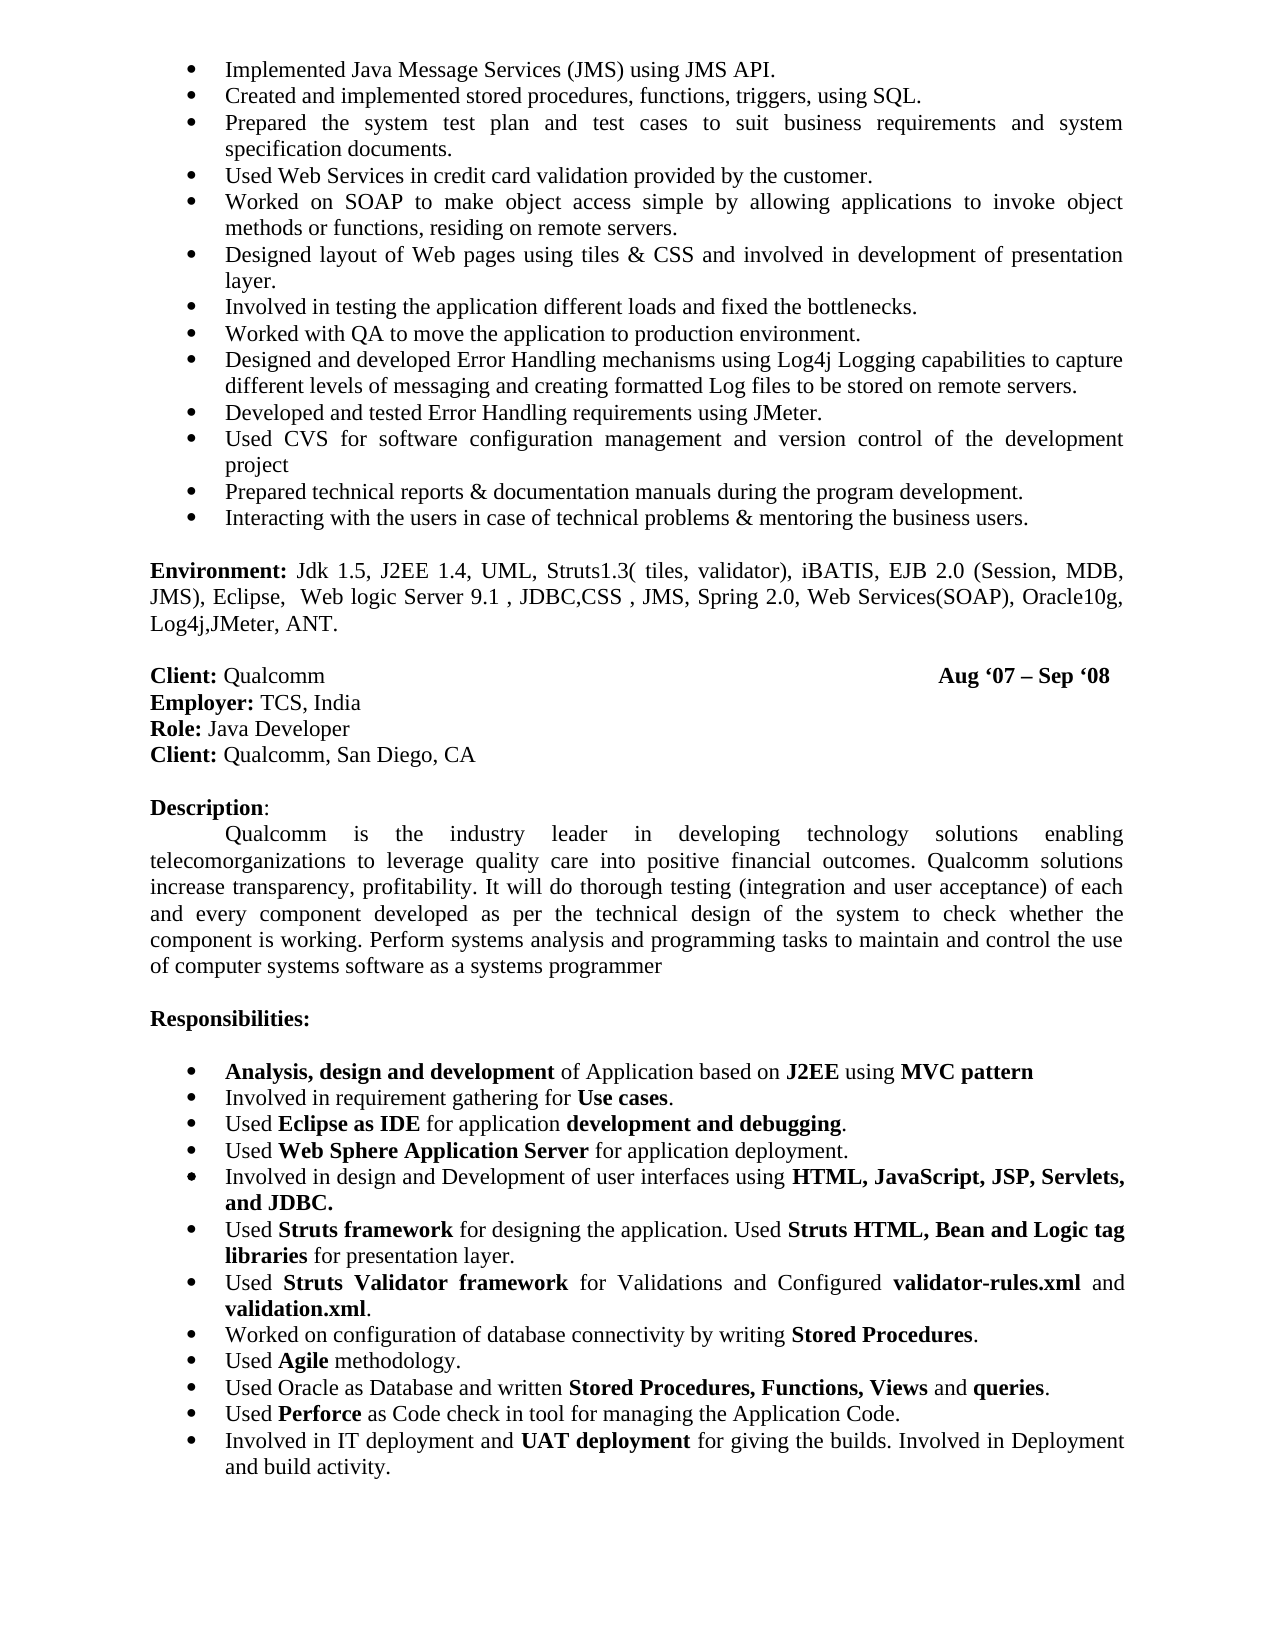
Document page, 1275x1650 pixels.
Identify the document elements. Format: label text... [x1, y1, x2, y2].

list Used Oracle as Database and written Stored Procedures, Functions, Views and queries. [187, 1374, 1125, 1400]
text Role: Java Developer [150, 715, 1125, 741]
text Client: Qualcomm, San Diego, CA [150, 741, 1125, 768]
text Environment: Jdk 1.5, J2EE 1.4, UML, Struts1.3( tiles, validator), iBATIS, EJB 2.0 (Session, MDB, JMS), Eclipse, Web logic Server 9.1 , JDBC,CSS , JMS, Spring 2.0, Web Services(SOAP), Oracle10g, Log4j,JMeter, ANT. [150, 557, 1125, 636]
list Developed and tested Error Handling requirements using JMeter. [187, 399, 1125, 425]
list Created and implemented stored procedures, functions, triggers, using SQL. [187, 83, 1125, 109]
list Worked with QA to move the application to production environment. [187, 320, 1125, 346]
text Client: Qualcomm Aug ‘07 – Sep ‘08 [150, 662, 1125, 689]
list Interacting with the users in case of technical problems & mentoring the business users. [187, 504, 1125, 531]
list Involved in IT deployment and UAT deployment for giving the builds. Involved in Deployment and build activity. [187, 1427, 1125, 1479]
list Used Perforce as Code check in tool for managing the Application Code. [187, 1400, 1125, 1427]
list Involved in testing the application different loads and fixed the bottlenecks. [187, 293, 1125, 320]
list Used Web Sphere Application Server for application deployment. [187, 1137, 1125, 1163]
list Analysis, design and development of Application based on J2EE using MVC pattern [187, 1058, 1125, 1084]
list Involved in design and Development of user interfaces using HTML, JavaScript, JSP, Servlets, and JDBC. [187, 1163, 1125, 1216]
text Responsibilities: [150, 1005, 1125, 1031]
list Worked on configuration of database connectivity by writing Stored Procedures. [187, 1321, 1125, 1348]
list Involved in requirement gathering for Use cases. [187, 1084, 1125, 1110]
list Prepared the system test plan and test cases to suit business requirements and system specification documents. [187, 109, 1125, 162]
list Used Web Services in credit card validation provided by the customer. [187, 162, 1125, 188]
list Used Eclipse as IDE for application development and debugging. [187, 1110, 1125, 1137]
list Prepared technical reports & documentation manuals during the program development. [187, 478, 1125, 504]
text Employer: TCS, India [150, 689, 1125, 715]
list Used Struts Validator framework for Validations and Configured validator-rules.xml and validation.xml. [187, 1268, 1125, 1321]
list Implemented Java Message Services (JMS) using JMS API. [187, 56, 1125, 83]
text Description: [150, 794, 1125, 821]
list Used CVS for software configuration management and version control of the development project [187, 425, 1125, 478]
list Worked on SOAP to make object access simple by allowing applications to invoke object methods or functions, residing on remote servers. [187, 188, 1125, 241]
list Used Agile methodology. [187, 1348, 1125, 1374]
list Designed layout of Web pages using tiles & CSS and involved in development of presentation layer. [187, 241, 1125, 293]
text Qualcomm is the industry leader in developing technology solutions enabling telecomorganizations to leverage quality care into positive financial outcomes. Qualcomm solutions increase transparency, profitability. It will do thorough testing (integration and user acceptance) of each and every component developed as per the technical design of the system to check whether the component is working. Perform systems analysis and programming tasks to maintain and control the use of computer systems software as a systems programmer [150, 821, 1125, 979]
list Used Struts framework for designing the application. Used Struts HTML, Bean and Logic tag libraries for presentation layer. [187, 1216, 1125, 1268]
list Designed and developed Error Handling mechanisms using Log4j Logging capabilities to capture different levels of messaging and creating formatted Log files to be stored on remote servers. [187, 346, 1125, 399]
